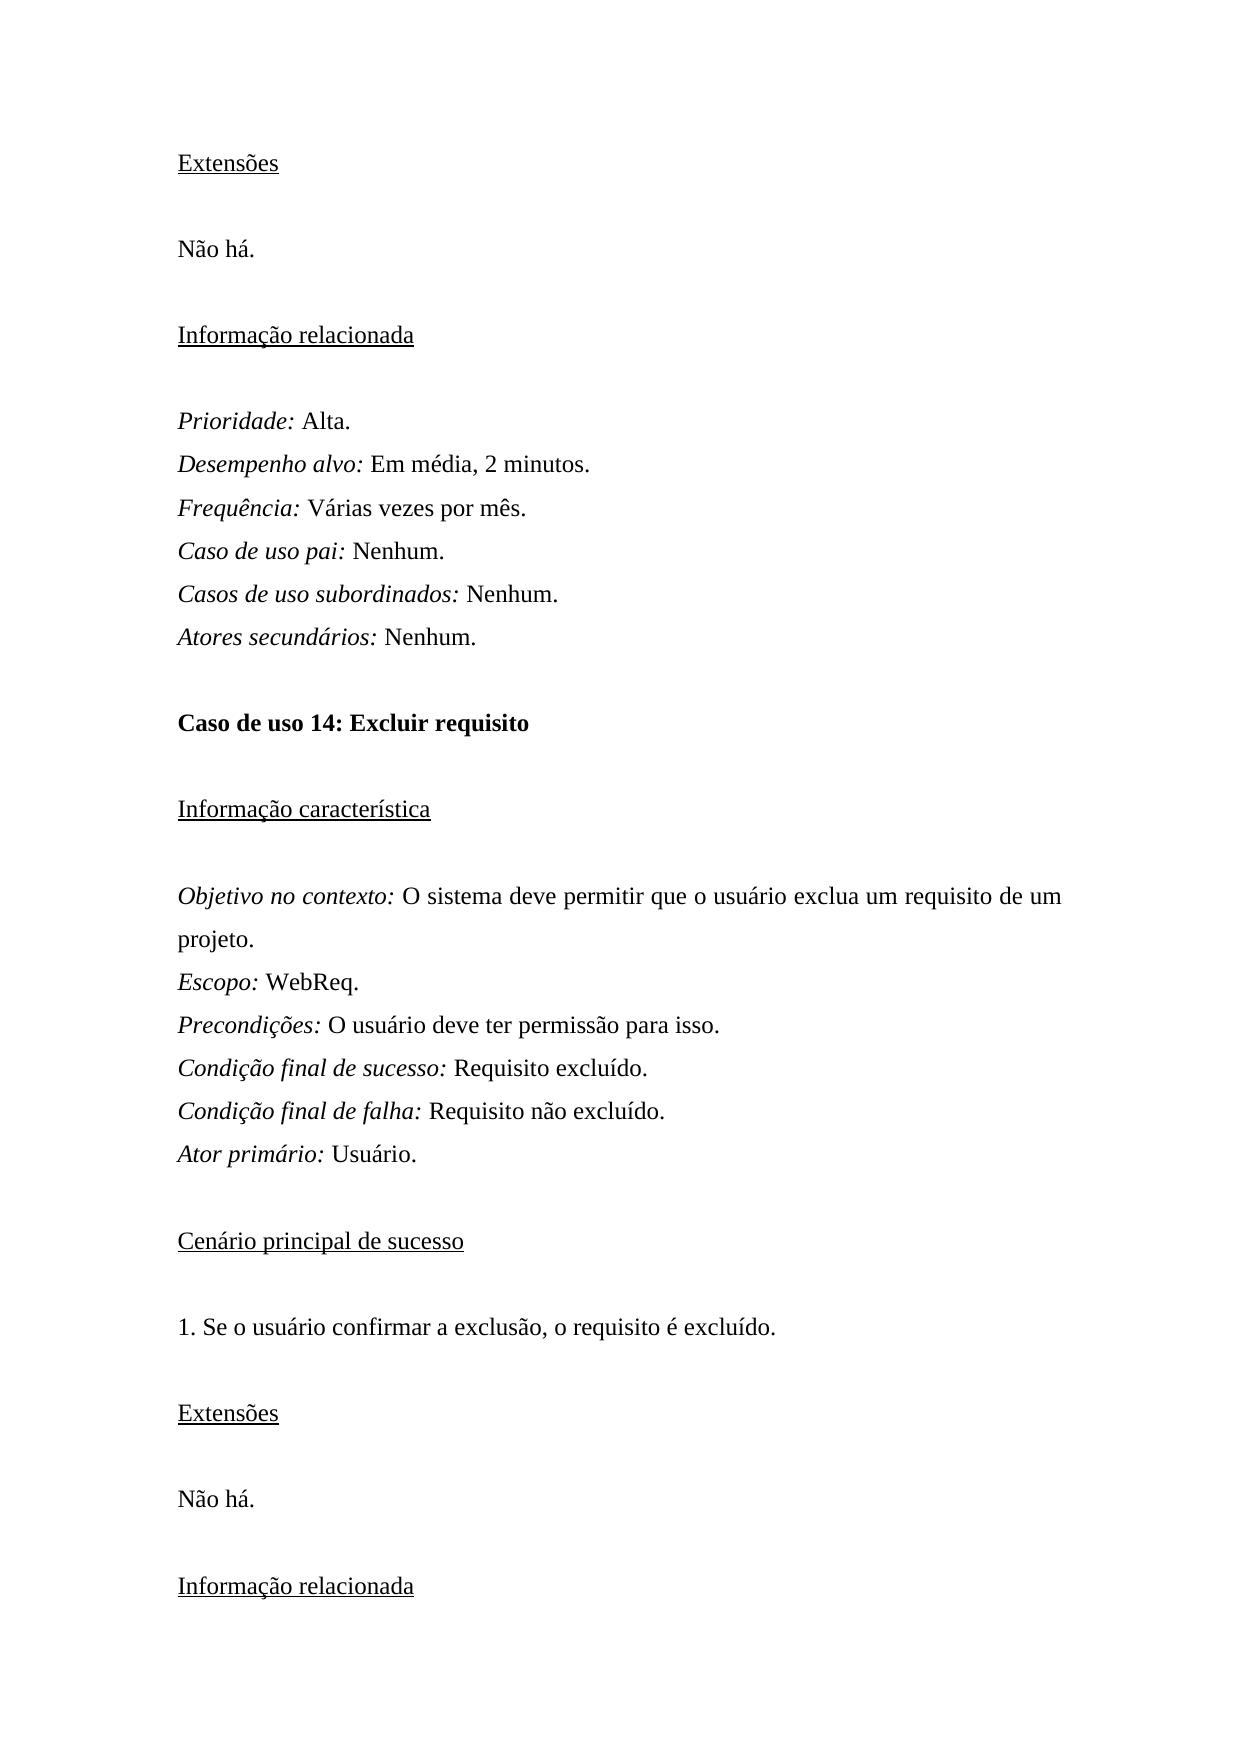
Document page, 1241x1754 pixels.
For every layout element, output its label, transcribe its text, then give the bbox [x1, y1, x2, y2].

text Não há. [177, 234, 1063, 263]
text Frequência: Várias vezes por mês. [177, 493, 1063, 521]
text Atores secundários: Nenhum. [177, 622, 1063, 651]
text Objetivo no contexto: O sistema deve permitir que o usuário exclua um requisito de um projeto. [177, 881, 1063, 953]
text Ator primário: Usuário. [177, 1139, 1063, 1168]
text Extensões [177, 1398, 1063, 1427]
text Precondições: O usuário deve ter permissão para isso. [177, 1010, 1063, 1039]
text Informação relacionada [177, 1571, 1063, 1599]
text Informação característica [177, 794, 1063, 823]
text Condição final de sucesso: Requisito excluído. [177, 1053, 1063, 1082]
text Caso de uso pai: Nenhum. [177, 536, 1063, 564]
text Desempenho alvo: Em média, 2 minutos. [177, 449, 1063, 478]
text Condição final de falha: Requisito não excluído. [177, 1096, 1063, 1125]
text Escopo: WebReq. [177, 967, 1063, 996]
text 1. Se o usuário confirmar a exclusão, o requisito é excluído. [177, 1312, 1063, 1341]
text Não há. [177, 1484, 1063, 1513]
text Caso de uso 14: Excluir requisito [177, 708, 1063, 737]
text Cenário principal de sucesso [177, 1226, 1063, 1254]
text Casos de uso subordinados: Nenhum. [177, 579, 1063, 608]
text Prioridade: Alta. [177, 406, 1063, 435]
text Extensões [177, 148, 1063, 176]
text Informação relacionada [177, 320, 1063, 349]
